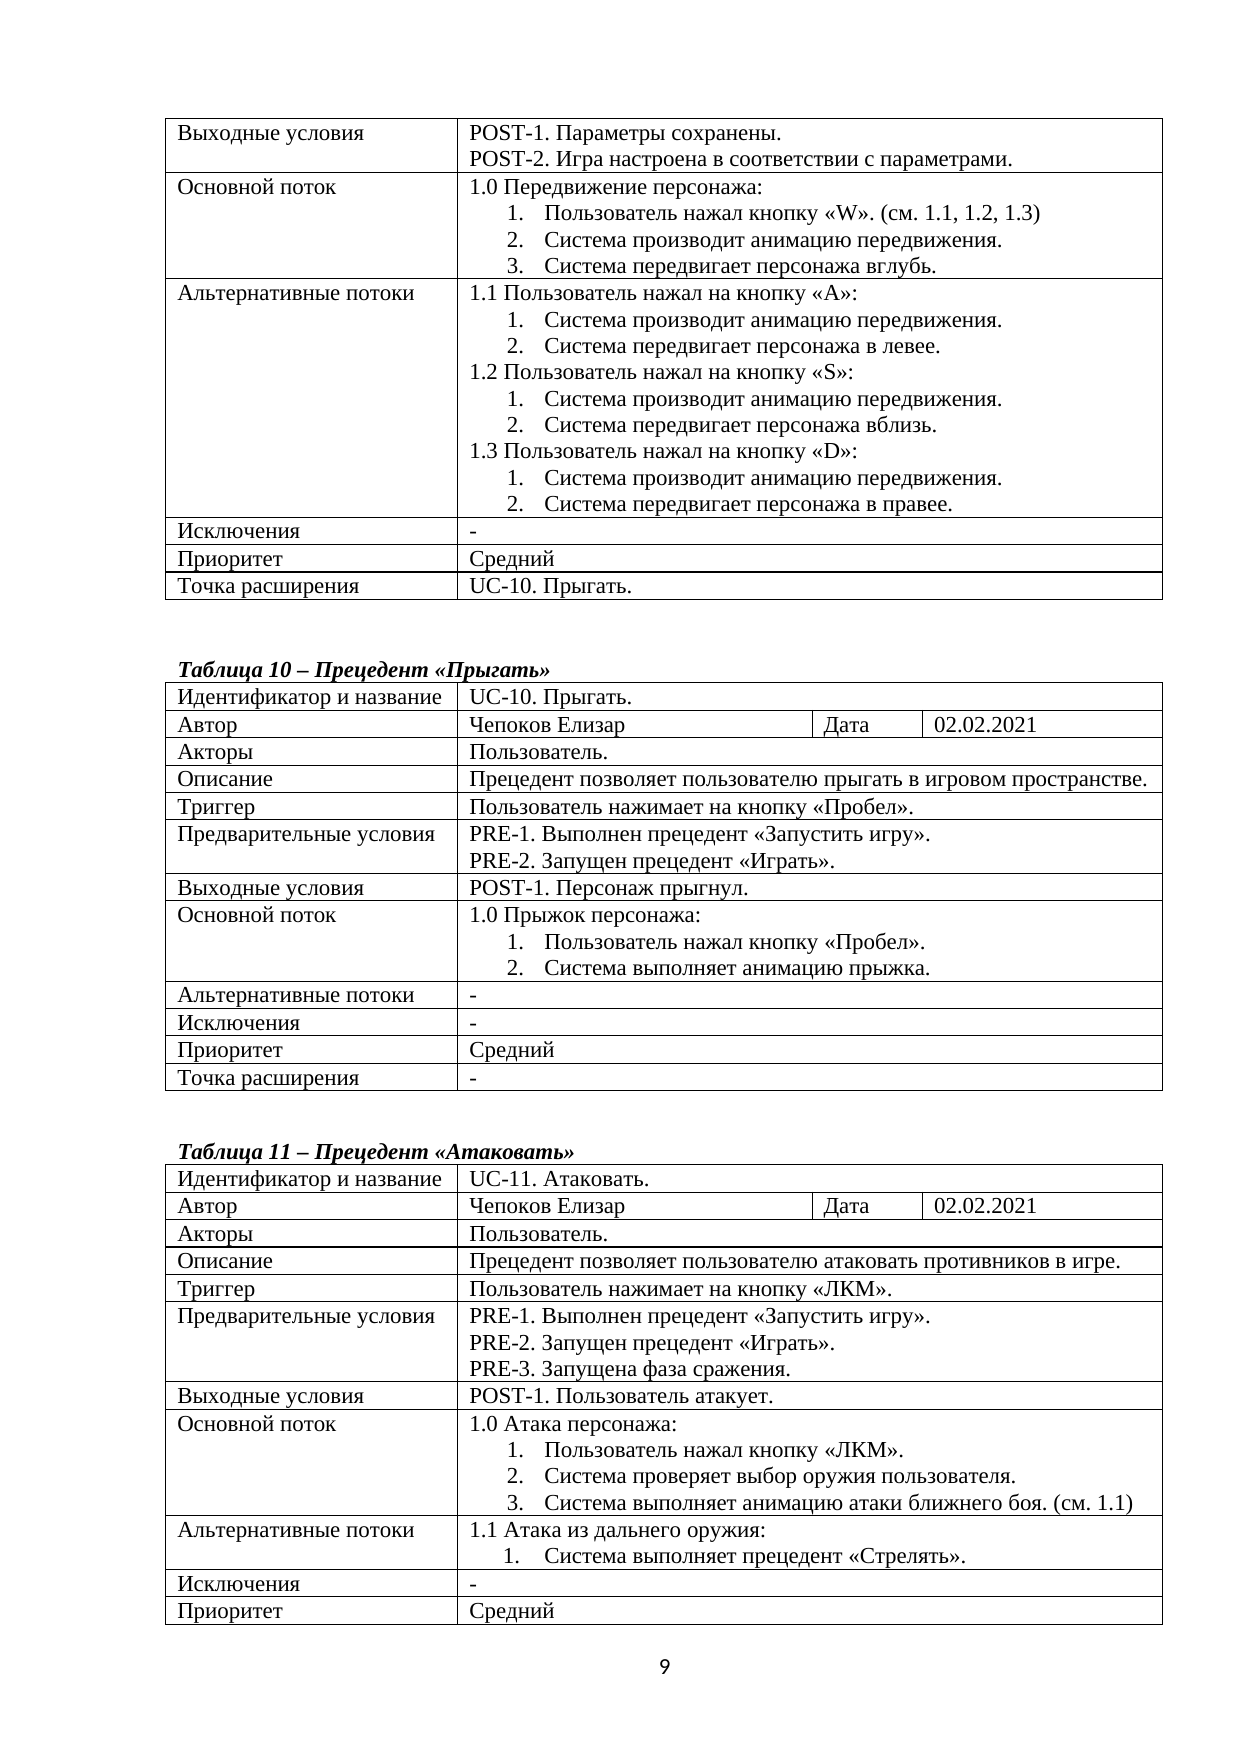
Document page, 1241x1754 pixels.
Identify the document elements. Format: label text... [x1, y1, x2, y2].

table_cell Триггер [166, 1275, 457, 1301]
text Таблица 11 – Прецедент «Атаковать» [177, 1138, 1152, 1164]
table_cell 1.0 Передвижение персонажа: Пользователь нажал кнопку «W». (см. 1.1, 1.2, 1.3) Система производит анимацию передвижения. Система передвигает персонажа вглубь. [458, 173, 1162, 278]
table_cell Средний [458, 1036, 1162, 1063]
table_cell Выходные условия [166, 1382, 457, 1409]
table_cell - [458, 1570, 1162, 1596]
table_cell Прецедент позволяет пользователю прыгать в игровом пространстве. [458, 766, 1162, 792]
table_header Идентификатор и название [166, 683, 457, 710]
table_cell Точка расширения [166, 573, 457, 599]
table_cell 1.0 Прыжок персонажа: Пользователь нажал кнопку «Пробел». Система выполняет анимацию прыжка. [458, 901, 1162, 981]
table_cell Описание [166, 1248, 457, 1274]
table_cell 1.1 Атака из дальнего оружия: Система выполняет прецедент «Стрелять». [458, 1516, 1162, 1569]
table_cell 02.02.2021 [923, 1193, 1162, 1219]
table_cell POST-1. Персонаж прыгнул. [458, 874, 1162, 900]
table_cell Автор [166, 711, 457, 737]
table_cell POST-1. Параметры сохранены. POST-2. Игра настроена в соответствии с параметрами. [458, 119, 1162, 172]
text Таблица 10 – Прецедент «Прыгать» [177, 656, 1152, 682]
table_cell Исключения [166, 518, 457, 544]
table_cell Исключения [166, 1570, 457, 1596]
table_cell Альтернативные потоки [166, 279, 457, 517]
table_cell Триггер [166, 793, 457, 819]
table_cell POST-1. Пользователь атакует. [458, 1382, 1162, 1409]
table_cell Средний [458, 1597, 1162, 1624]
table_cell Основной поток [166, 1410, 457, 1515]
table_cell - [458, 1009, 1162, 1035]
table_cell PRE-1. Выполнен прецедент «Запустить игру». PRE-2. Запущен прецедент «Играть». PRE-3. Запущена фаза сражения. [458, 1302, 1162, 1381]
table_cell - [458, 1064, 1162, 1090]
table_cell UC-10. Прыгать. [458, 573, 1162, 599]
table_cell Акторы [166, 738, 457, 764]
table_cell Альтернативные потоки [166, 1516, 457, 1569]
table_cell Приоритет [166, 545, 457, 571]
table_cell Пользователь. [458, 738, 1162, 764]
table_cell Предварительные условия [166, 1302, 457, 1381]
table_cell Средний [458, 545, 1162, 571]
table_cell Акторы [166, 1220, 457, 1246]
table_cell Приоритет [166, 1036, 457, 1063]
table_cell Альтернативные потоки [166, 982, 457, 1008]
table_cell Основной поток [166, 173, 457, 278]
table_header UC-10. Прыгать. [458, 683, 1162, 710]
table_cell Предварительные условия [166, 820, 457, 873]
table_cell Выходные условия [166, 874, 457, 900]
table_cell Пользователь нажимает на кнопку «Пробел». [458, 793, 1162, 819]
table_cell - [458, 518, 1162, 544]
table_cell 1.0 Атака персонажа: Пользователь нажал кнопку «ЛКМ». Система проверяет выбор оружия пользователя. Система выполняет анимацию атаки ближнего боя. (см. 1.1) [458, 1410, 1162, 1515]
table_cell Приоритет [166, 1597, 457, 1624]
table_cell Дата [813, 711, 922, 737]
table_cell Автор [166, 1193, 457, 1219]
table_cell - [458, 982, 1162, 1008]
table_cell PRE-1. Выполнен прецедент «Запустить игру». PRE-2. Запущен прецедент «Играть». [458, 820, 1162, 873]
table_cell 02.02.2021 [923, 711, 1162, 737]
table_cell Чепоков Елизар [458, 1193, 812, 1219]
table_cell Точка расширения [166, 1064, 457, 1090]
table_cell Описание [166, 766, 457, 792]
table_cell Прецедент позволяет пользователю атаковать противников в игре. [458, 1248, 1162, 1274]
table_cell 1.1 Пользователь нажал на кнопку «A»: Система производит анимацию передвижения. Система передвигает персонажа в левее. 1.2 Пользователь нажал на кнопку «S»: Система производит анимацию передвижения. Система передвигает персонажа вблизь. 1.3 Пользователь нажал на кнопку «D»: Система производит анимацию передвижения. Система передвигает персонажа в правее. [458, 279, 1162, 517]
table_cell Чепоков Елизар [458, 711, 812, 737]
table_cell Выходные условия [166, 119, 457, 172]
table_cell Основной поток [166, 901, 457, 981]
table_cell Пользователь. [458, 1220, 1162, 1246]
table_header UC-11. Атаковать. [458, 1165, 1162, 1192]
table_header Идентификатор и название [166, 1165, 457, 1192]
table_cell Исключения [166, 1009, 457, 1035]
table_cell Дата [813, 1193, 922, 1219]
table_cell Пользователь нажимает на кнопку «ЛКМ». [458, 1275, 1162, 1301]
